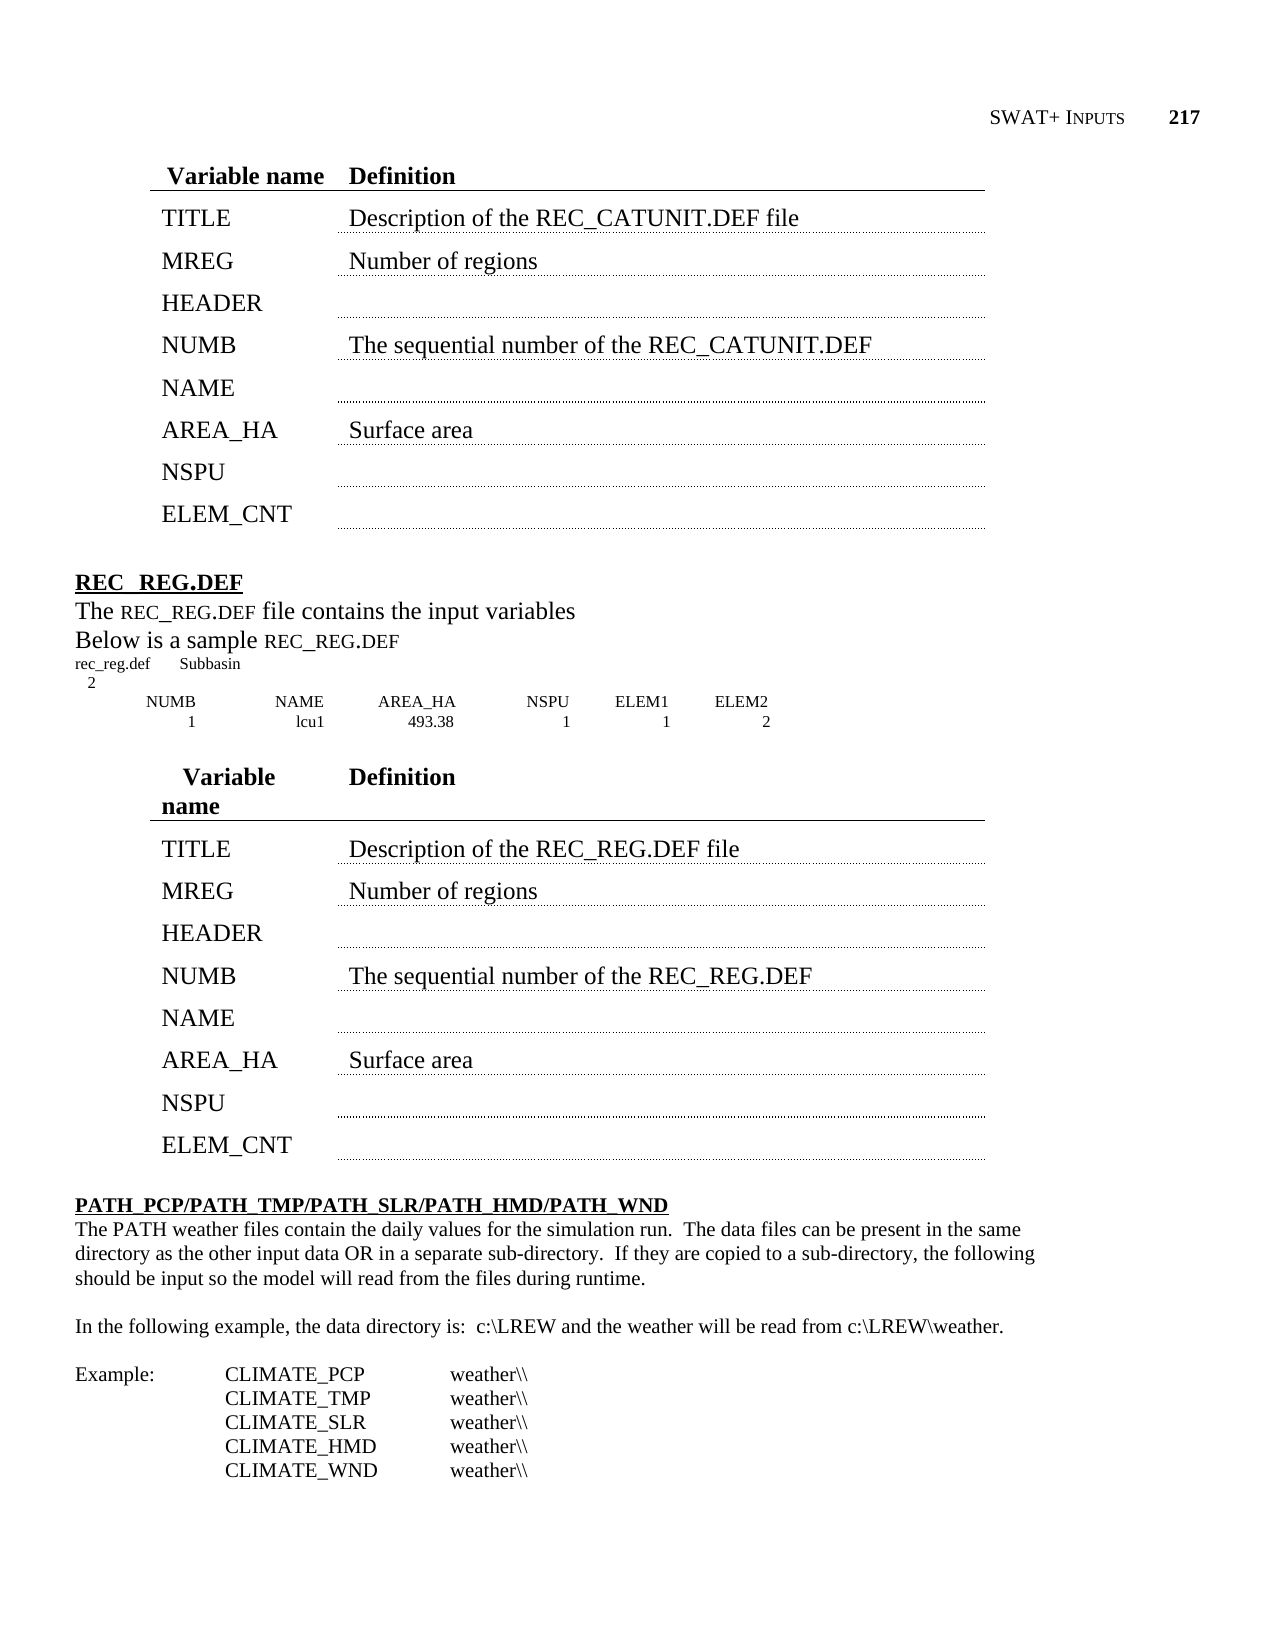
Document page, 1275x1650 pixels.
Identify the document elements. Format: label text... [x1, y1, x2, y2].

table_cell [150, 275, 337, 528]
text directory as the other input data OR in a separate sub-directory. If they are copied to a sub-directory, the following [75, 1241, 1200, 1265]
text CLIMATE_SLR weather\\ [150, 1410, 1200, 1434]
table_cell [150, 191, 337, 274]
text 2 [75, 673, 1200, 692]
text Below is a sample rec_reg.def [75, 625, 1200, 654]
text In the following example, the data directory is: c:\LREW and the weather will be read from c:\LREW\weather. [75, 1313, 1200, 1338]
text PATH_PCP/PATH_TMP/PATH_SLR/PATH_HMD/PATH_WND [75, 1193, 1200, 1217]
text Example: CLIMATE_PCP weather\\ [75, 1362, 1200, 1386]
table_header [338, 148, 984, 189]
text The rec_reg.def file contains the input variables [75, 596, 1200, 625]
text CLIMATE_HMD weather\\ [150, 1434, 1200, 1458]
text 1 lcu1 493.38 1 1 2 [75, 711, 1200, 731]
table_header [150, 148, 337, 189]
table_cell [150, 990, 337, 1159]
text CLIMATE_TMP weather\\ [150, 1386, 1200, 1410]
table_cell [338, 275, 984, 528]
text rec_reg.def [75, 563, 1200, 596]
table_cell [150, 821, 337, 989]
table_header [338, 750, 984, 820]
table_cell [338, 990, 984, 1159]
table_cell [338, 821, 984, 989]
text rec_reg.def Subbasin [75, 654, 1200, 673]
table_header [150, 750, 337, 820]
text The PATH weather files contain the daily values for the simulation run. The data files can be present in the same [75, 1217, 1200, 1241]
text should be input so the model will read from the files during runtime. [75, 1265, 1200, 1289]
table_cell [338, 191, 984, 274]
text NUMB NAME AREA_HA NSPU ELEM1 ELEM2 [75, 692, 1200, 711]
text CLIMATE_WND weather\\ [150, 1458, 1200, 1482]
